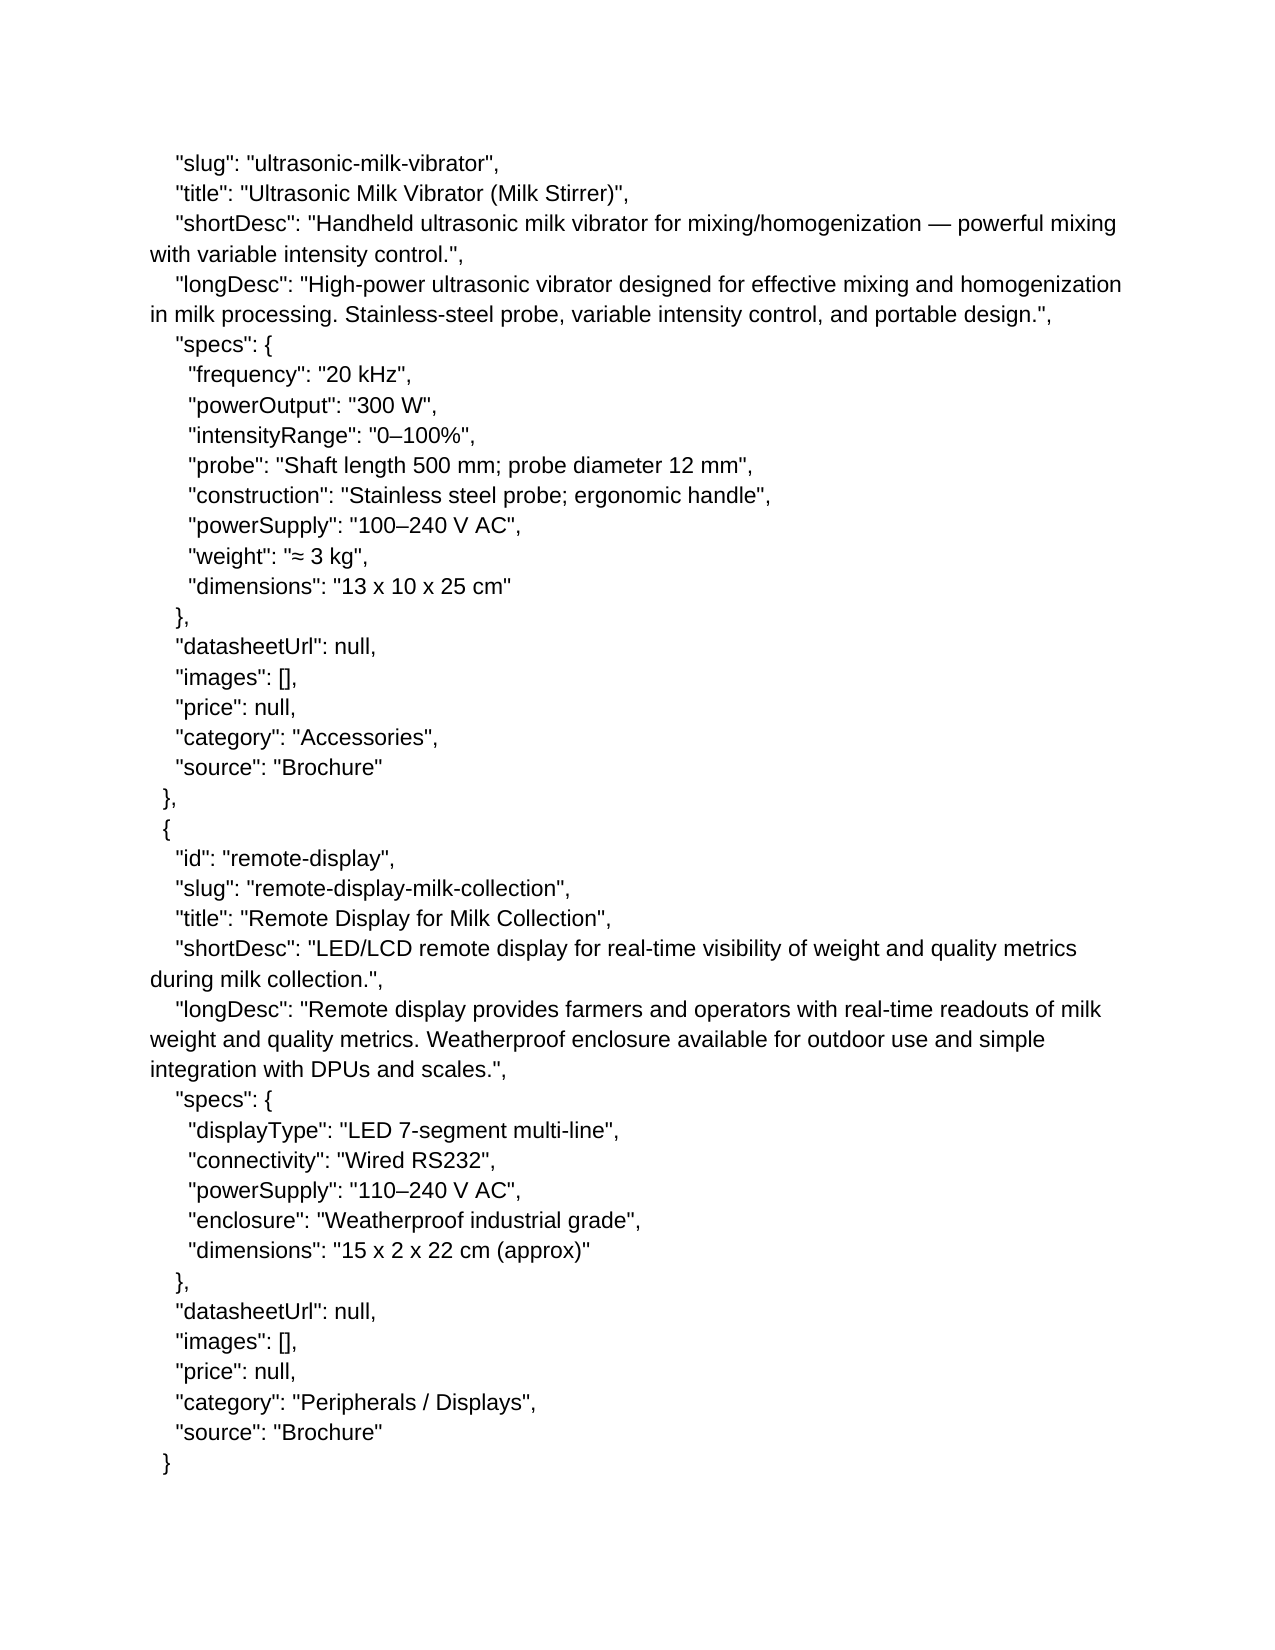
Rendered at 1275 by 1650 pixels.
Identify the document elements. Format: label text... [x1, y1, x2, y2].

text "title": "Remote Display for Milk Collection", [150, 905, 1125, 932]
text { [150, 814, 1125, 841]
text "specs": { [150, 331, 1125, 358]
text "slug": "ultrasonic-milk-vibrator", [150, 150, 1125, 176]
text "datasheetUrl": null, [150, 633, 1125, 660]
text "weight": "≈ 3 kg", [150, 543, 1125, 569]
text "category": "Peripherals / Displays", [150, 1388, 1125, 1415]
text "images": [], [150, 663, 1125, 690]
text "images": [], [150, 1328, 1125, 1354]
text "powerSupply": "110–240 V AC", [150, 1177, 1125, 1203]
text "enclosure": "Weatherproof industrial grade", [150, 1207, 1125, 1234]
text "title": "Ultrasonic Milk Vibrator (Milk Stirrer)", [150, 180, 1125, 207]
text "intensityRange": "0–100%", [150, 422, 1125, 448]
text "shortDesc": "LED/LCD remote display for real-time visibility of weight and quality metrics during milk collection.", [150, 935, 1125, 992]
text "dimensions": "13 x 10 x 25 cm" [150, 573, 1125, 599]
text "price": null, [150, 1358, 1125, 1385]
text "price": null, [150, 694, 1125, 720]
text "id": "remote-display", [150, 845, 1125, 871]
text "probe": "Shaft length 500 mm; probe diameter 12 mm", [150, 452, 1125, 478]
text "datasheetUrl": null, [150, 1298, 1125, 1324]
text }, [150, 784, 1125, 811]
text "category": "Accessories", [150, 724, 1125, 750]
text "connectivity": "Wired RS232", [150, 1147, 1125, 1173]
text "source": "Brochure" [150, 1419, 1125, 1445]
text "powerOutput": "300 W", [150, 392, 1125, 418]
text "powerSupply": "100–240 V AC", [150, 512, 1125, 539]
text "frequency": "20 kHz", [150, 361, 1125, 388]
text "longDesc": "Remote display provides farmers and operators with real-time readouts of milk weight and quality metrics. Weatherproof enclosure available for outdoor use and simple integration with DPUs and scales.", [150, 996, 1125, 1083]
text "slug": "remote-display-milk-collection", [150, 875, 1125, 901]
text "displayType": "LED 7-segment multi-line", [150, 1117, 1125, 1143]
text "construction": "Stainless steel probe; ergonomic handle", [150, 482, 1125, 509]
text }, [150, 603, 1125, 629]
text "source": "Brochure" [150, 754, 1125, 781]
text } [150, 1449, 1125, 1475]
text }, [150, 1268, 1125, 1294]
text "specs": { [150, 1086, 1125, 1113]
text "longDesc": "High-power ultrasonic vibrator designed for effective mixing and homogenization in milk processing. Stainless-steel probe, variable intensity control, and portable design.", [150, 271, 1125, 327]
text "dimensions": "15 x 2 x 22 cm (approx)" [150, 1237, 1125, 1264]
text "shortDesc": "Handheld ultrasonic milk vibrator for mixing/homogenization — powerful mixing with variable intensity control.", [150, 210, 1125, 267]
